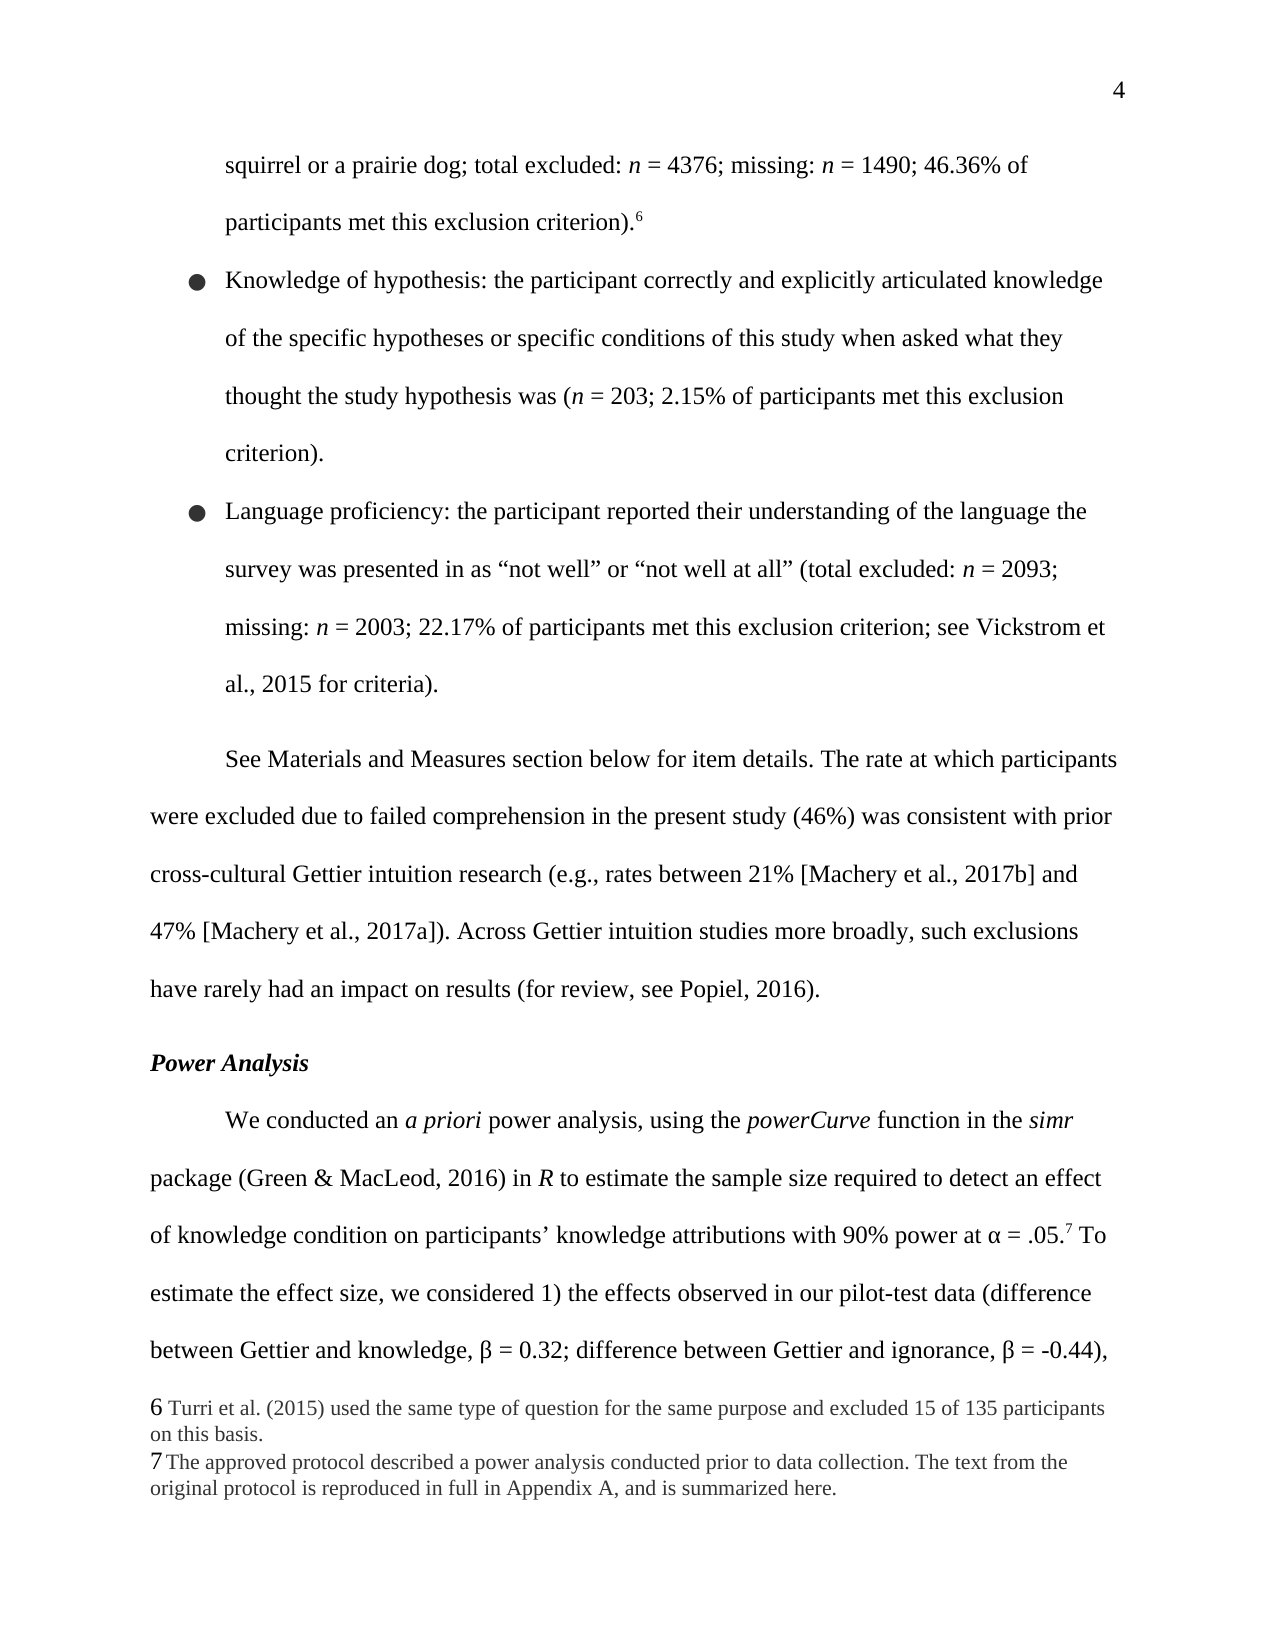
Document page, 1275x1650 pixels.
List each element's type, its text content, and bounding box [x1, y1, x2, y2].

text See Materials and Measures section below for item details. The rate at which participants were excluded due to failed comprehension in the present study (46%) was consistent with prior cross-cultural Gettier intuition research (e.g., rates between 21% [Machery et al., 2017b] and 47% [Machery et al., 2017a]). Across Gettier intuition studies more broadly, such exclusions have rarely had an impact on results (for review, see Popiel, 2016). [150, 744, 1125, 1002]
subtitle Power Analysis [150, 1048, 1125, 1077]
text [150, 1105, 1125, 1364]
list Language proficiency: the participant reported their understanding of the language the survey was presented in as “not well” or “not well at all” (total excluded: n = 2093; missing: n = 2003; 22.17% of participants met this exclusion criterion; see Vickstrom et al., 2015 for criteria). [187, 496, 1125, 698]
list Knowledge of hypothesis: the participant correctly and explicitly articulated knowledge of the specific hypotheses or specific conditions of this study when asked what they thought the study hypothesis was (n = 203; 2.15% of participants met this exclusion criterion). [187, 265, 1125, 467]
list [187, 150, 1125, 236]
